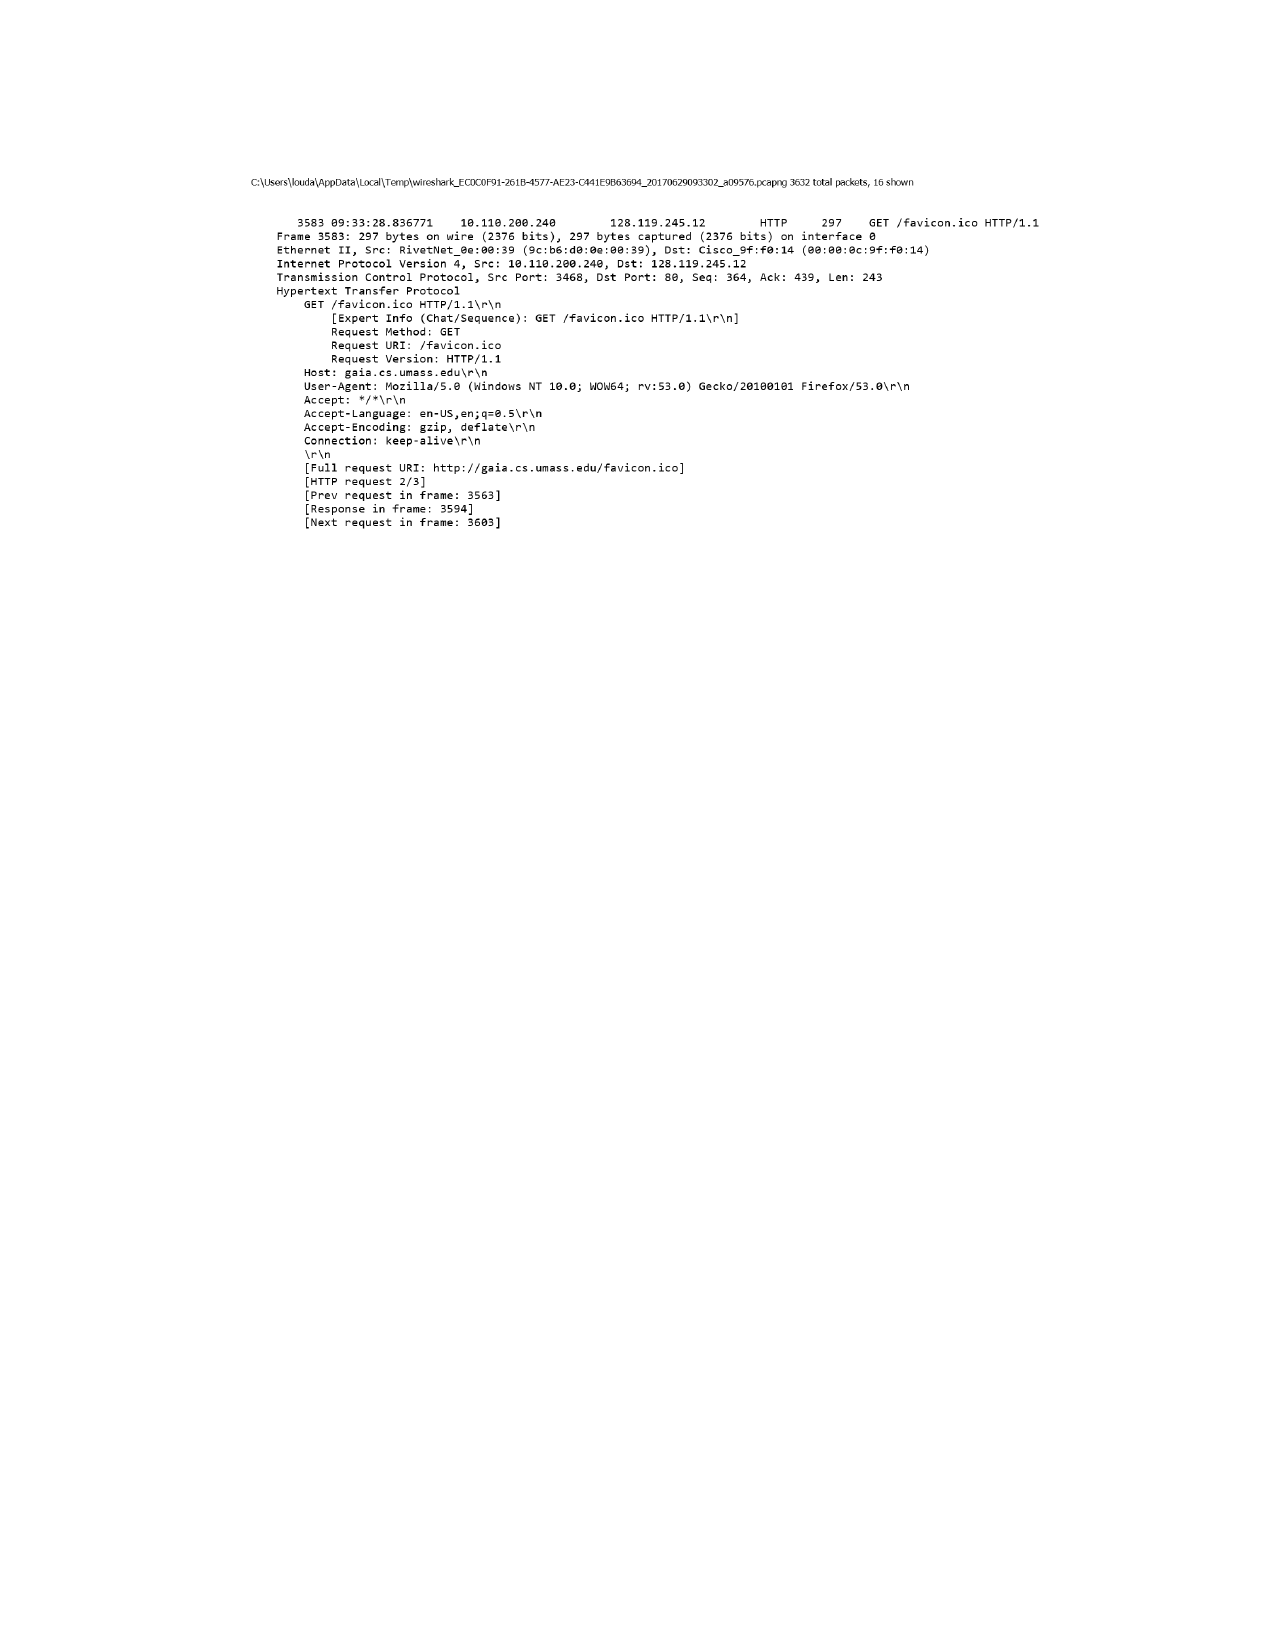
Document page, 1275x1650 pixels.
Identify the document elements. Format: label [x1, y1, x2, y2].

picture [225, 150, 1125, 1423]
